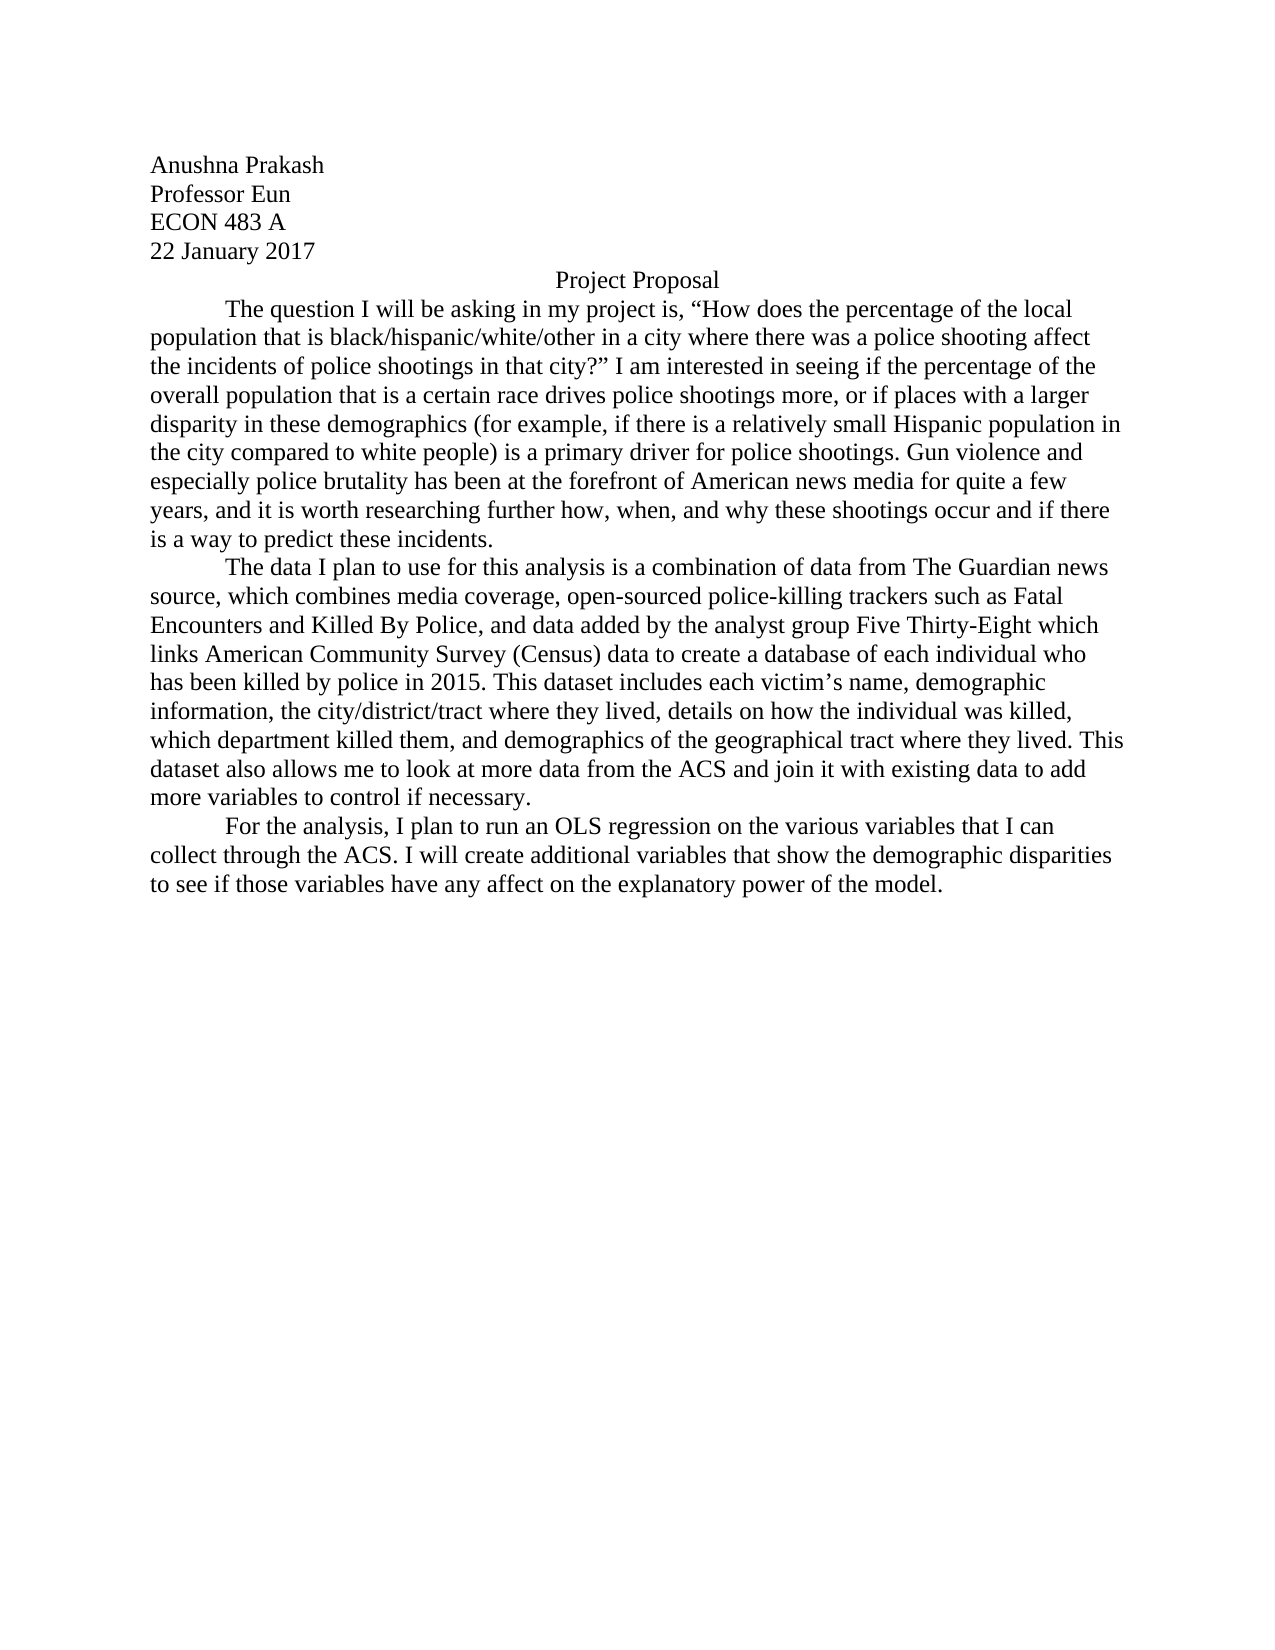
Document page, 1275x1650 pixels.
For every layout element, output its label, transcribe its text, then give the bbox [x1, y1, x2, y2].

text For the analysis, I plan to run an OLS regression on the various variables that I can collect through the ACS. I will create additional variables that show the demographic disparities to see if those variables have any affect on the explanatory power of the model. [150, 811, 1125, 897]
text The question I will be asking in my project is, “How does the percentage of the local population that is black/hispanic/white/other in a city where there was a police shooting affect the incidents of police shootings in that city?” I am interested in seeing if the percentage of the overall population that is a certain race drives police shootings more, or if places with a larger disparity in these demographics (for example, if there is a relatively small Hispanic population in the city compared to white people) is a primary driver for police shootings. Gun violence and especially police brutality has been at the forefront of American news media for quite a few years, and it is worth researching further how, when, and why these shootings occur and if there is a way to predict these incidents. [150, 294, 1125, 552]
text Project Proposal [150, 265, 1125, 294]
text ECON 483 A [150, 207, 1125, 236]
text The data I plan to use for this analysis is a combination of data from The Guardian news source, which combines media coverage, open-sourced police-killing trackers such as Fatal Encounters and Killed By Police, and data added by the analyst group Five Thirty-Eight which links American Community Survey (Census) data to create a database of each individual who has been killed by police in 2015. This dataset includes each victim’s name, demographic information, the city/district/tract where they lived, details on how the individual was killed, which department killed them, and demographics of the geographical tract where they lived. This dataset also allows me to look at more data from the ACS and join it with existing data to add more variables to control if necessary. [150, 552, 1125, 811]
text 22 January 2017 [150, 236, 1125, 265]
text Anushna Prakash [150, 150, 1125, 179]
text Professor Eun [150, 179, 1125, 207]
